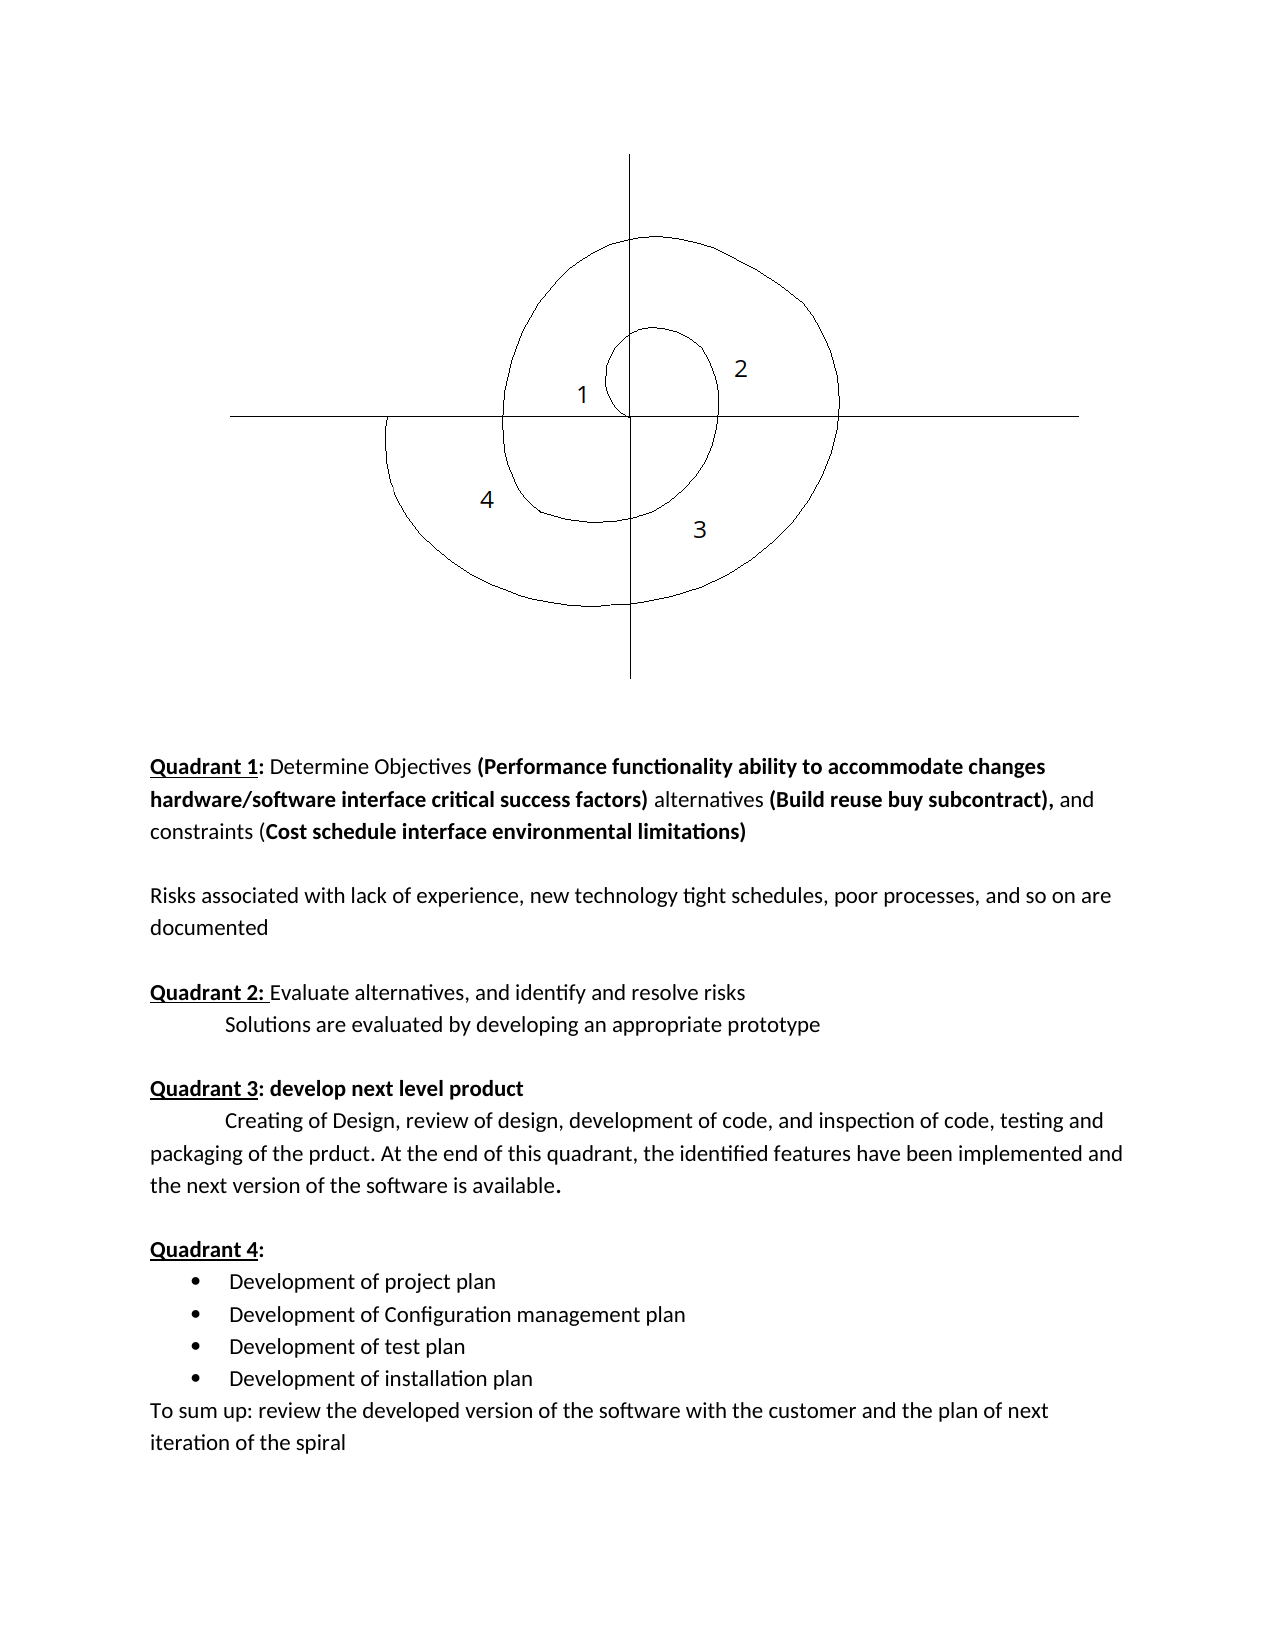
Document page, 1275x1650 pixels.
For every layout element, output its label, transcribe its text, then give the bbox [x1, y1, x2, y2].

list Development of installation plan [192, 1364, 1125, 1392]
list Development of project plan [192, 1267, 1125, 1296]
picture [150, 150, 1125, 717]
text Quadrant 4: [150, 1235, 1125, 1263]
text Quadrant 3: develop next level product [150, 1074, 1125, 1102]
text Creating of Design, review of design, development of code, and inspection of code, testing and packaging of the prduct. At the end of this quadrant, the identified features have been implemented and the next version of the software is available. [150, 1107, 1125, 1199]
list Development of Configuration management plan [192, 1300, 1125, 1328]
list Development of test plan [192, 1332, 1125, 1360]
text Quadrant 2: Evaluate alternatives, and identify and resolve risks [150, 978, 1125, 1006]
text Solutions are evaluated by developing an appropriate prototype [150, 1010, 1125, 1038]
text To sum up: review the developed version of the software with the customer and the plan of next iteration of the spiral [150, 1396, 1125, 1456]
text Risks associated with lack of experience, new technology tight schedules, poor processes, and so on are documented [150, 881, 1125, 941]
text Quadrant 1: Determine Objectives (Performance functionality ability to accommodate changes hardware/software interface critical success factors) alternatives (Build reuse buy subcontract), and constraints (Cost schedule interface environmental limitations) [150, 752, 1125, 845]
